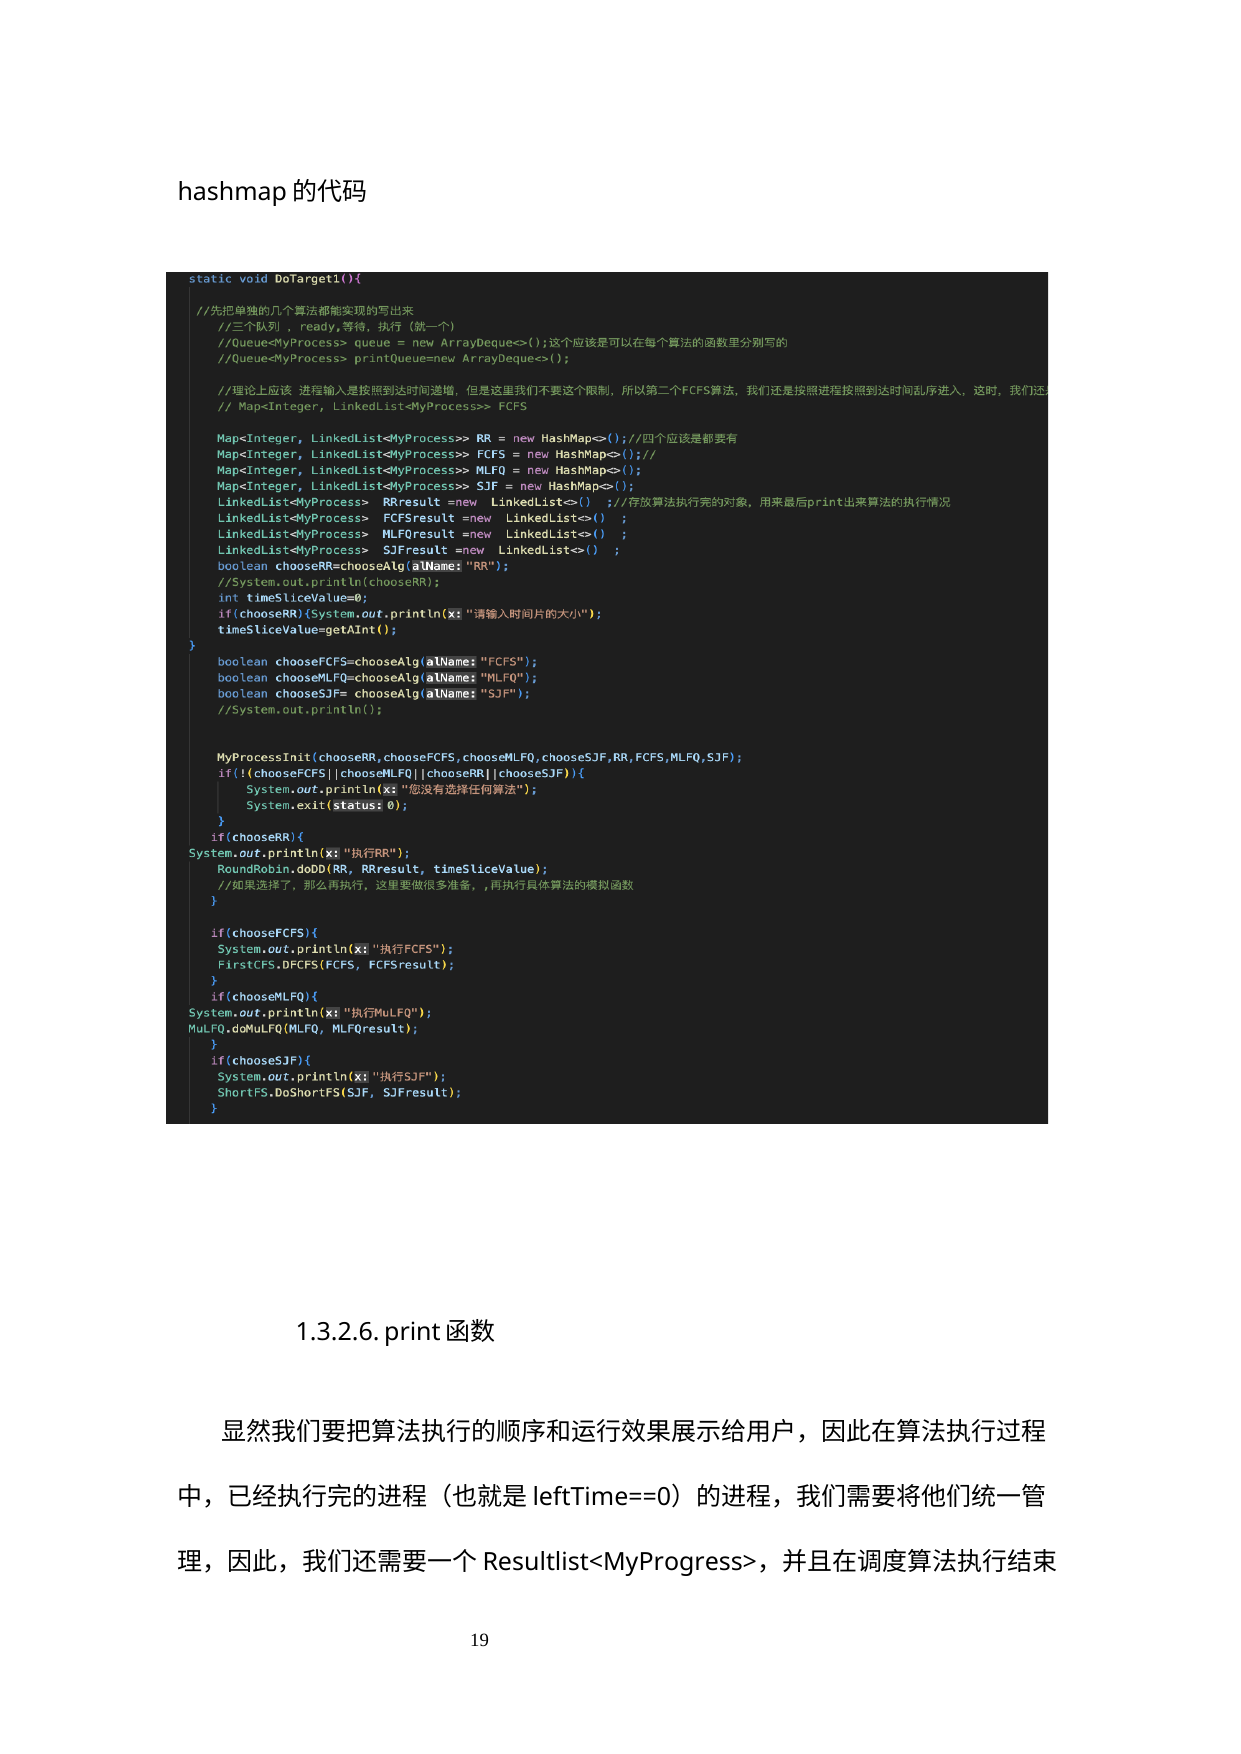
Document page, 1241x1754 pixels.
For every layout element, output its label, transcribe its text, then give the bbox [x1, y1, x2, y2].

picture [165, 272, 1048, 1123]
text print函数 [295, 1297, 1063, 1362]
list 下图显示了与终端交互的代码、创造进程的代码以及把新建的进程放入hashmap的代码 [177, 157, 1063, 222]
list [177, 1397, 1063, 1592]
